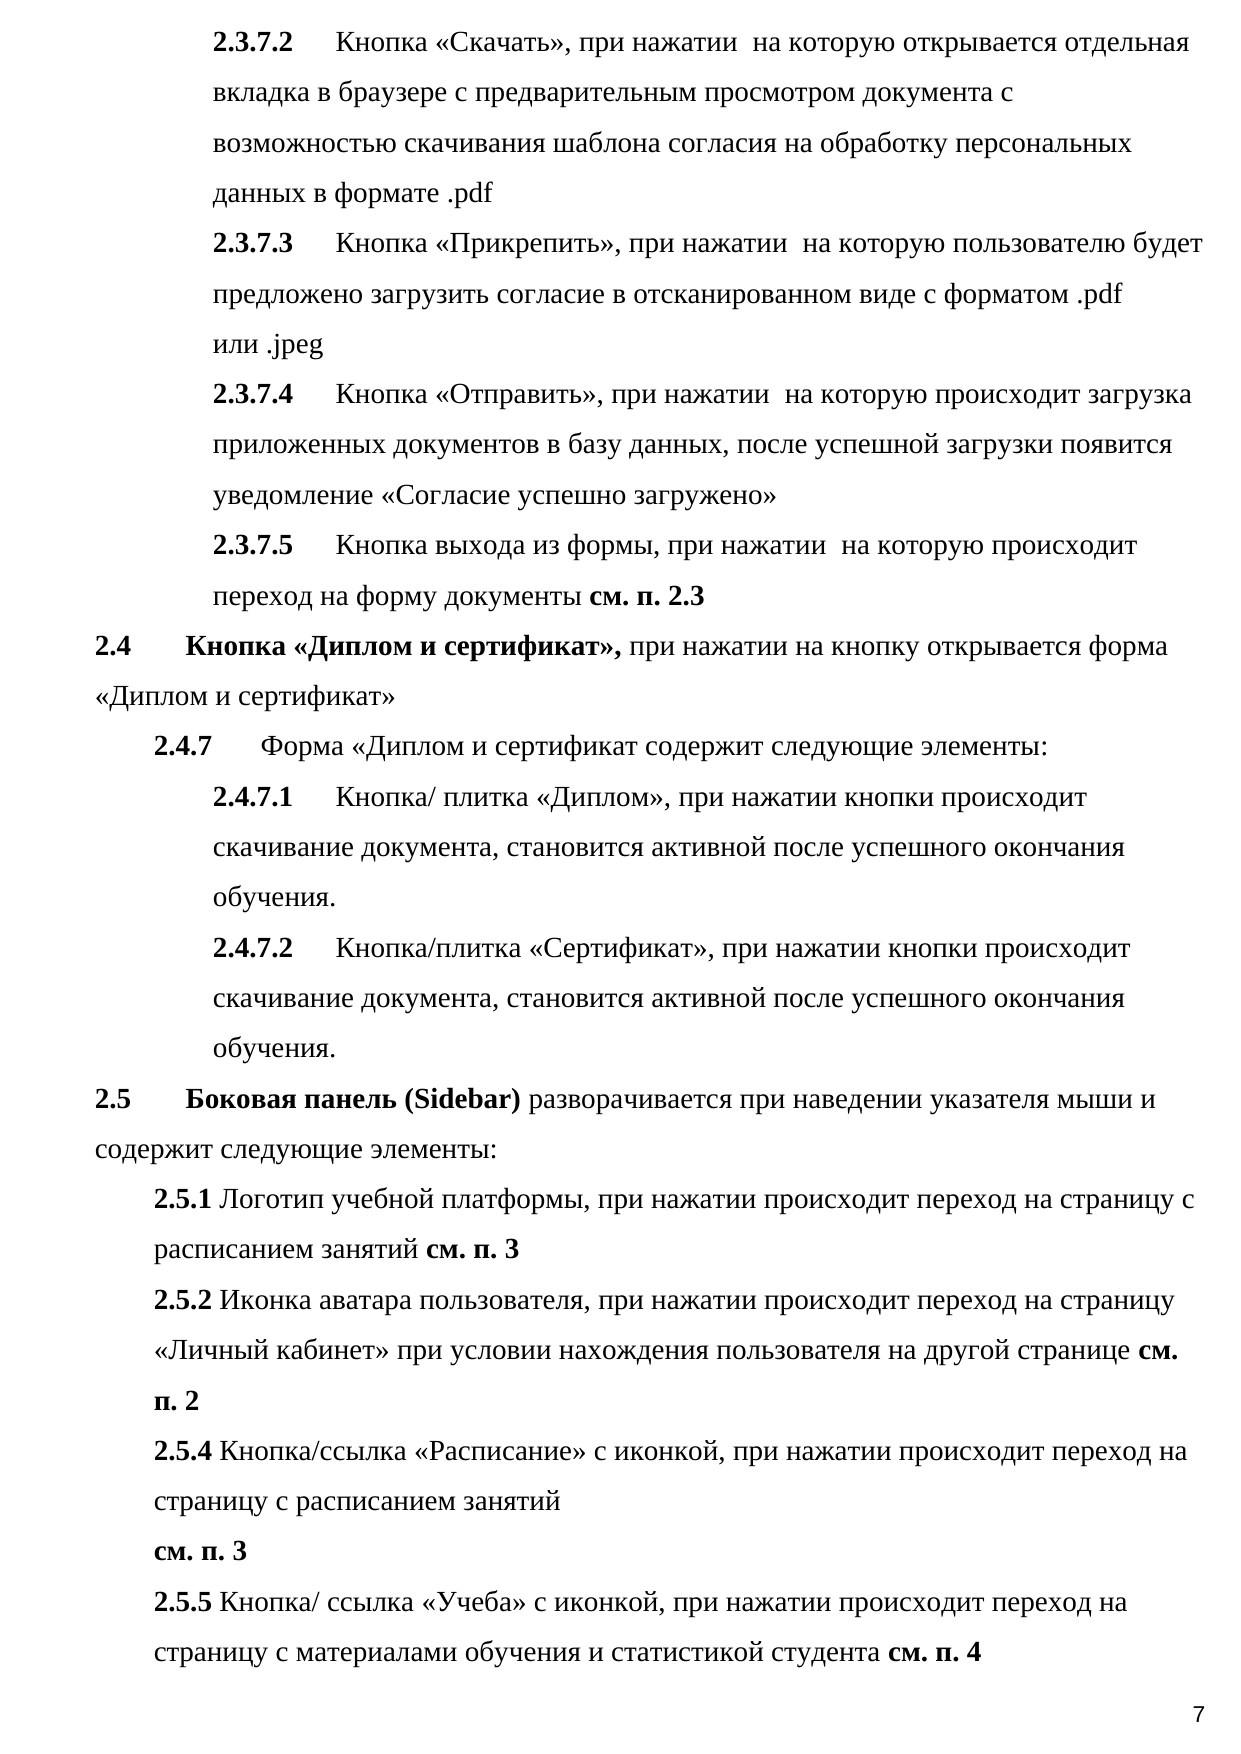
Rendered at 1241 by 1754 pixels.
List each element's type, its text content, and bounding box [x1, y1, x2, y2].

list Кнопка «Отправить», при нажатии на которую происходит загрузка приложенных документов в базу данных, после успешной загрузки появится уведомление «Согласие успешно загружено» [213, 376, 1205, 511]
text 2.5.5 Кнопка/ ссылка «Учеба» с иконкой, при нажатии происходит переход на страницу с материалами обучения и статистикой студента см. п. 4 [153, 1584, 1205, 1668]
list Кнопка «Диплом и сертификат», при нажатии на кнопку открывается форма «Диплом и сертификат» [94, 628, 1205, 712]
list Кнопка/ плитка «Диплом», при нажатии кнопки происходит скачивание документа, становится активной после успешного окончания обучения. [213, 779, 1205, 913]
list Кнопка выхода из формы, при нажатии на которую происходит переход на форму документы см. п. 2.3 [213, 527, 1205, 611]
text 2.5.4 Кнопка/ссылка «Расписание» с иконкой, при нажатии происходит переход на страницу с расписанием занятий [153, 1433, 1205, 1517]
list Боковая панель (Sidebar) разворачивается при наведении указателя мыши и содержит следующие элементы: [94, 1081, 1205, 1164]
list Кнопка «Скачать», при нажатии на которую открывается отдельная вкладка в браузере с предварительным просмотром документа с возможностью скачивания шаблона согласия на обработку персональных данных в формате .pdf [213, 24, 1205, 209]
list Форма «Диплом и сертификат содержит следующие элементы: [153, 728, 1205, 762]
text 2.5.2 Иконка аватара пользователя, при нажатии происходит переход на страницу «Личный кабинет» при условии нахождения пользователя на другой странице см. п. 2 [153, 1282, 1205, 1416]
list Кнопка «Прикрепить», при нажатии на которую пользователю будет предложено загрузить согласие в отсканированном виде с форматом .pdf или .jpeg [213, 225, 1205, 359]
text см. п. 3 [153, 1533, 1205, 1567]
text 2.5.1 Логотип учебной платформы, при нажатии происходит переход на страницу с расписанием занятий см. п. 3 [153, 1181, 1205, 1265]
list Кнопка/плитка «Сертификат», при нажатии кнопки происходит скачивание документа, становится активной после успешного окончания обучения. [213, 930, 1205, 1064]
